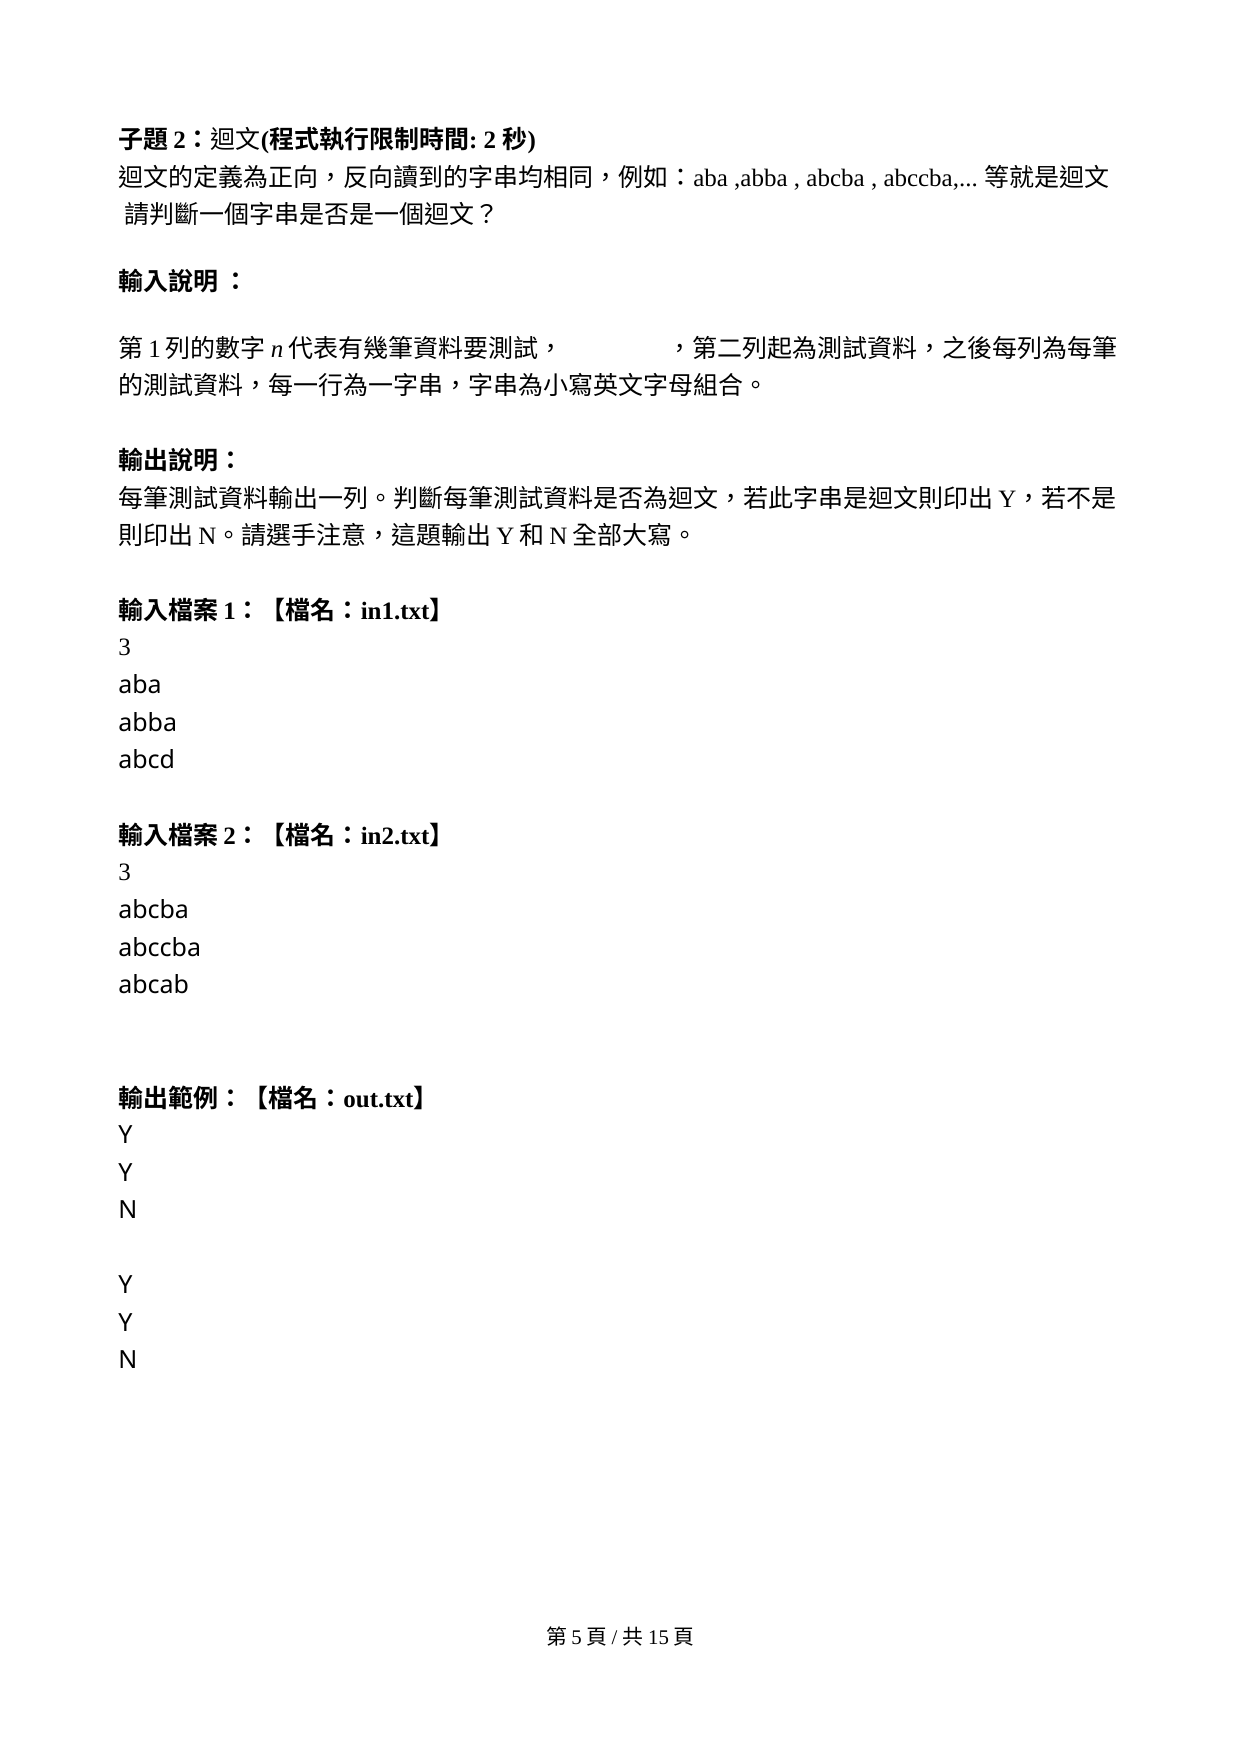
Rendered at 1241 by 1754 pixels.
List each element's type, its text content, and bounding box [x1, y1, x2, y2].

text N [118, 1340, 1122, 1378]
text 迴文的定義為正向，反向讀到的字串均相同，例如：aba ,abba , abcba , abccba,... 等就是迴文 [118, 157, 1122, 194]
text 輸入檔案1：【檔名：in1.txt】 [118, 590, 1122, 628]
text abcd [118, 740, 1122, 778]
text 輸入說明 ： [118, 261, 1122, 298]
text Y [118, 1153, 1122, 1190]
text 3 [118, 853, 1122, 890]
text abcba [118, 890, 1122, 928]
text 3 [118, 628, 1122, 665]
text N [118, 1190, 1122, 1228]
text 第1列的數字n代表有幾筆資料要測試，，第二列起為測試資料，之後每列為每筆的測試資料，每一行為一字串，字串為小寫英文字母組合。 [118, 328, 1122, 403]
text 子題2：迴文(程式執行限制時間: 2 秒) [118, 119, 1122, 157]
text 請判斷一個字串是否是一個迴文？ [118, 194, 1122, 232]
text abba [118, 703, 1122, 740]
text abccba [118, 928, 1122, 965]
text Y [118, 1115, 1122, 1153]
text Y [118, 1265, 1122, 1303]
text 輸出範例：【檔名：out.txt】 [118, 1078, 1122, 1115]
text 輸入檔案2：【檔名：in2.txt】 [118, 815, 1122, 853]
text Y [118, 1303, 1122, 1340]
text 每筆測試資料輸出一列。判斷每筆測試資料是否為迴文，若此字串是迴文則印出Y，若不是則印出N。請選手注意，這題輸出Y和N全部大寫。 [118, 478, 1122, 553]
text abcab [118, 965, 1122, 1003]
text 輸出說明： [118, 440, 1122, 478]
text aba [118, 665, 1122, 703]
